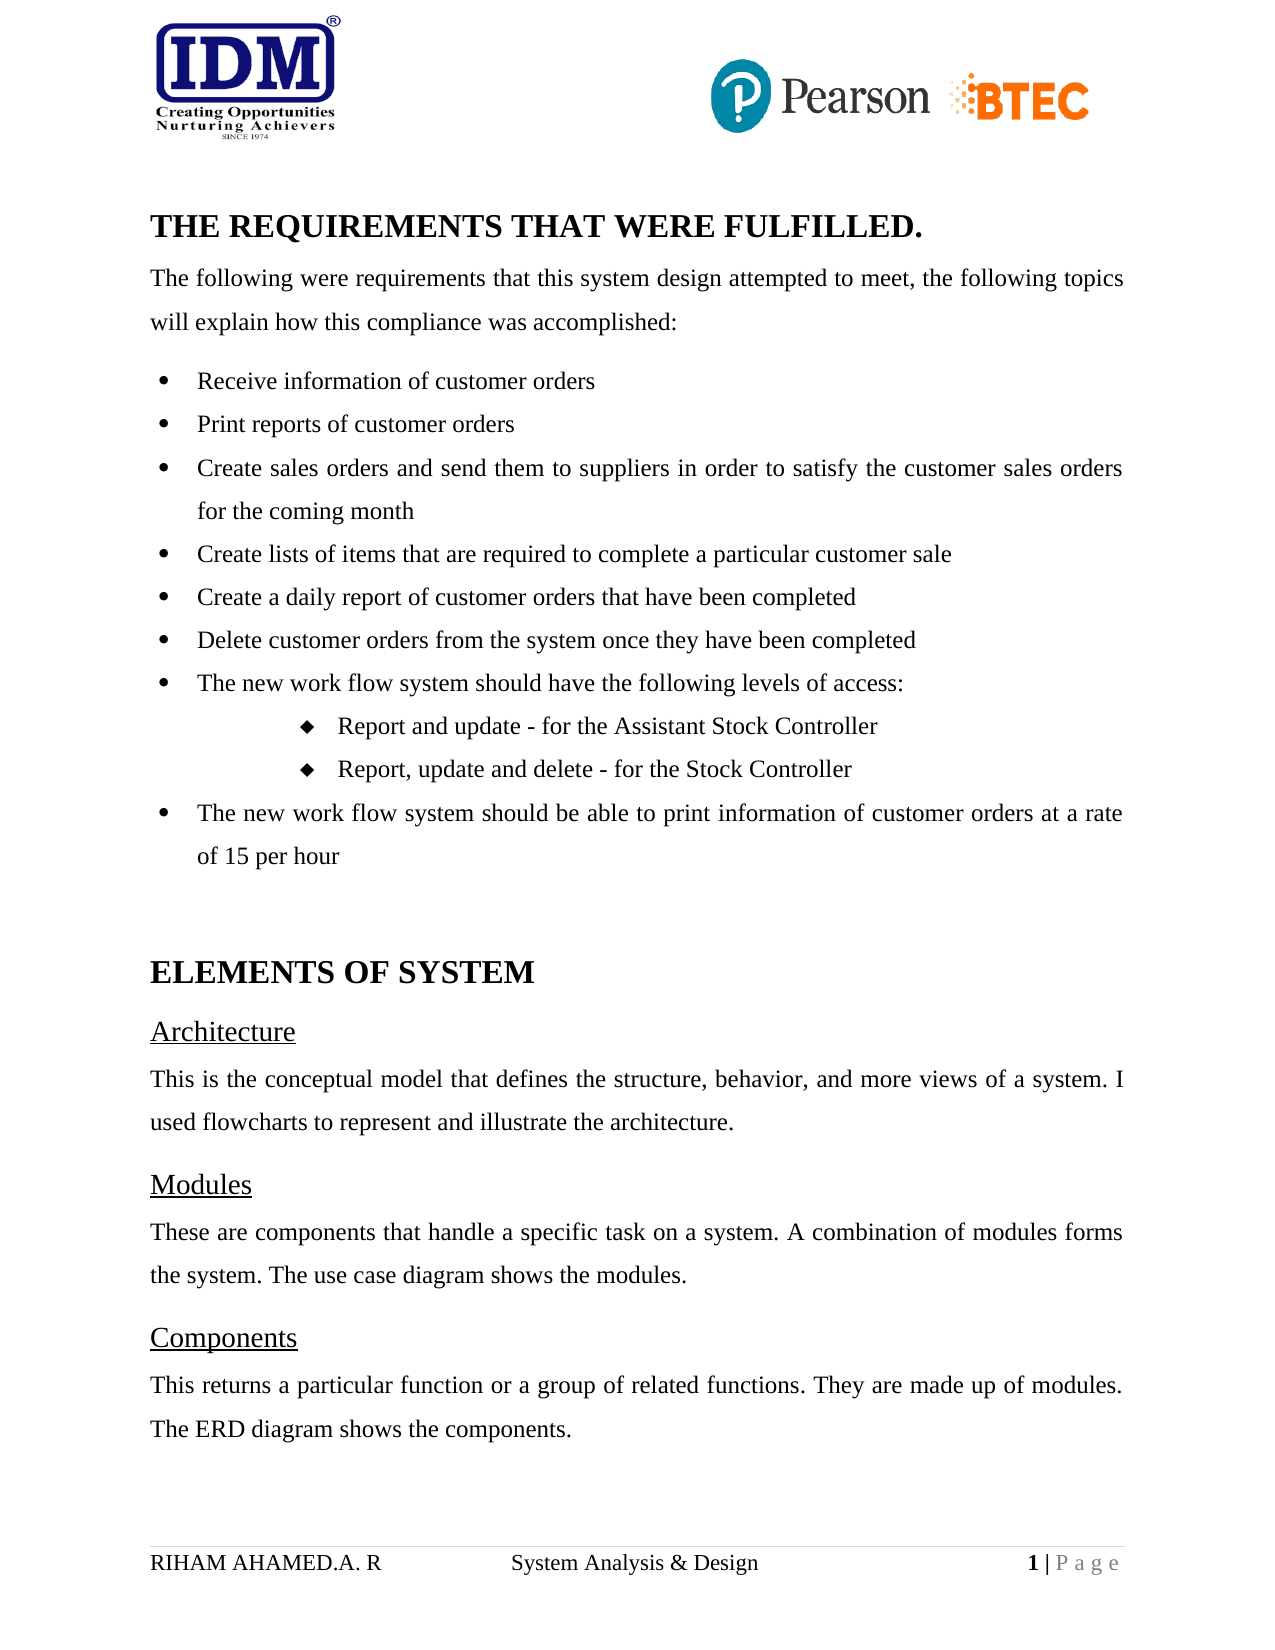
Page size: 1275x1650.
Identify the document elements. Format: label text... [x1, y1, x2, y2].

list Create sales orders and send them to suppliers in order to satisfy the customer sales orders for the coming month [159, 453, 1125, 524]
list The new work flow system should have the following levels of access: [159, 668, 1125, 697]
list Create lists of items that are required to complete a particular customer sale [159, 539, 1125, 568]
list Delete customer orders from the system once they have been completed [159, 625, 1125, 654]
text This is the conceptual model that defines the structure, behavior, and more views of a system. I used flowcharts to represent and illustrate the architecture. [150, 1064, 1125, 1136]
subtitle Modules [150, 1167, 1125, 1201]
list Print reports of customer orders [159, 409, 1125, 438]
text The following were requirements that this system design attempted to meet, the following topics will explain how this compliance was accomplished: [150, 263, 1125, 335]
text This returns a particular function or a group of related functions. They are made up of modules. The ERD diagram shows the components. [150, 1371, 1125, 1442]
list Create a daily report of customer orders that have been completed [159, 582, 1125, 611]
subtitle Components [150, 1320, 1125, 1354]
picture [150, 12, 346, 142]
list The new work flow system should be able to print information of customer orders at a rate of 15 per hour [159, 798, 1125, 869]
subtitle Architecture [150, 1014, 1125, 1047]
list Receive information of customer orders [159, 366, 1125, 395]
picture [702, 52, 1089, 142]
text These are components that handle a specific task on a system. A combination of modules forms the system. The use case diagram shows the modules. [150, 1217, 1125, 1289]
list Report and update - for the Assistant Stock Controller [300, 711, 1125, 740]
subtitle ELEMENTS OF SYSTEM [150, 952, 1125, 990]
list Report, update and delete - for the Stock Controller [300, 754, 1125, 783]
